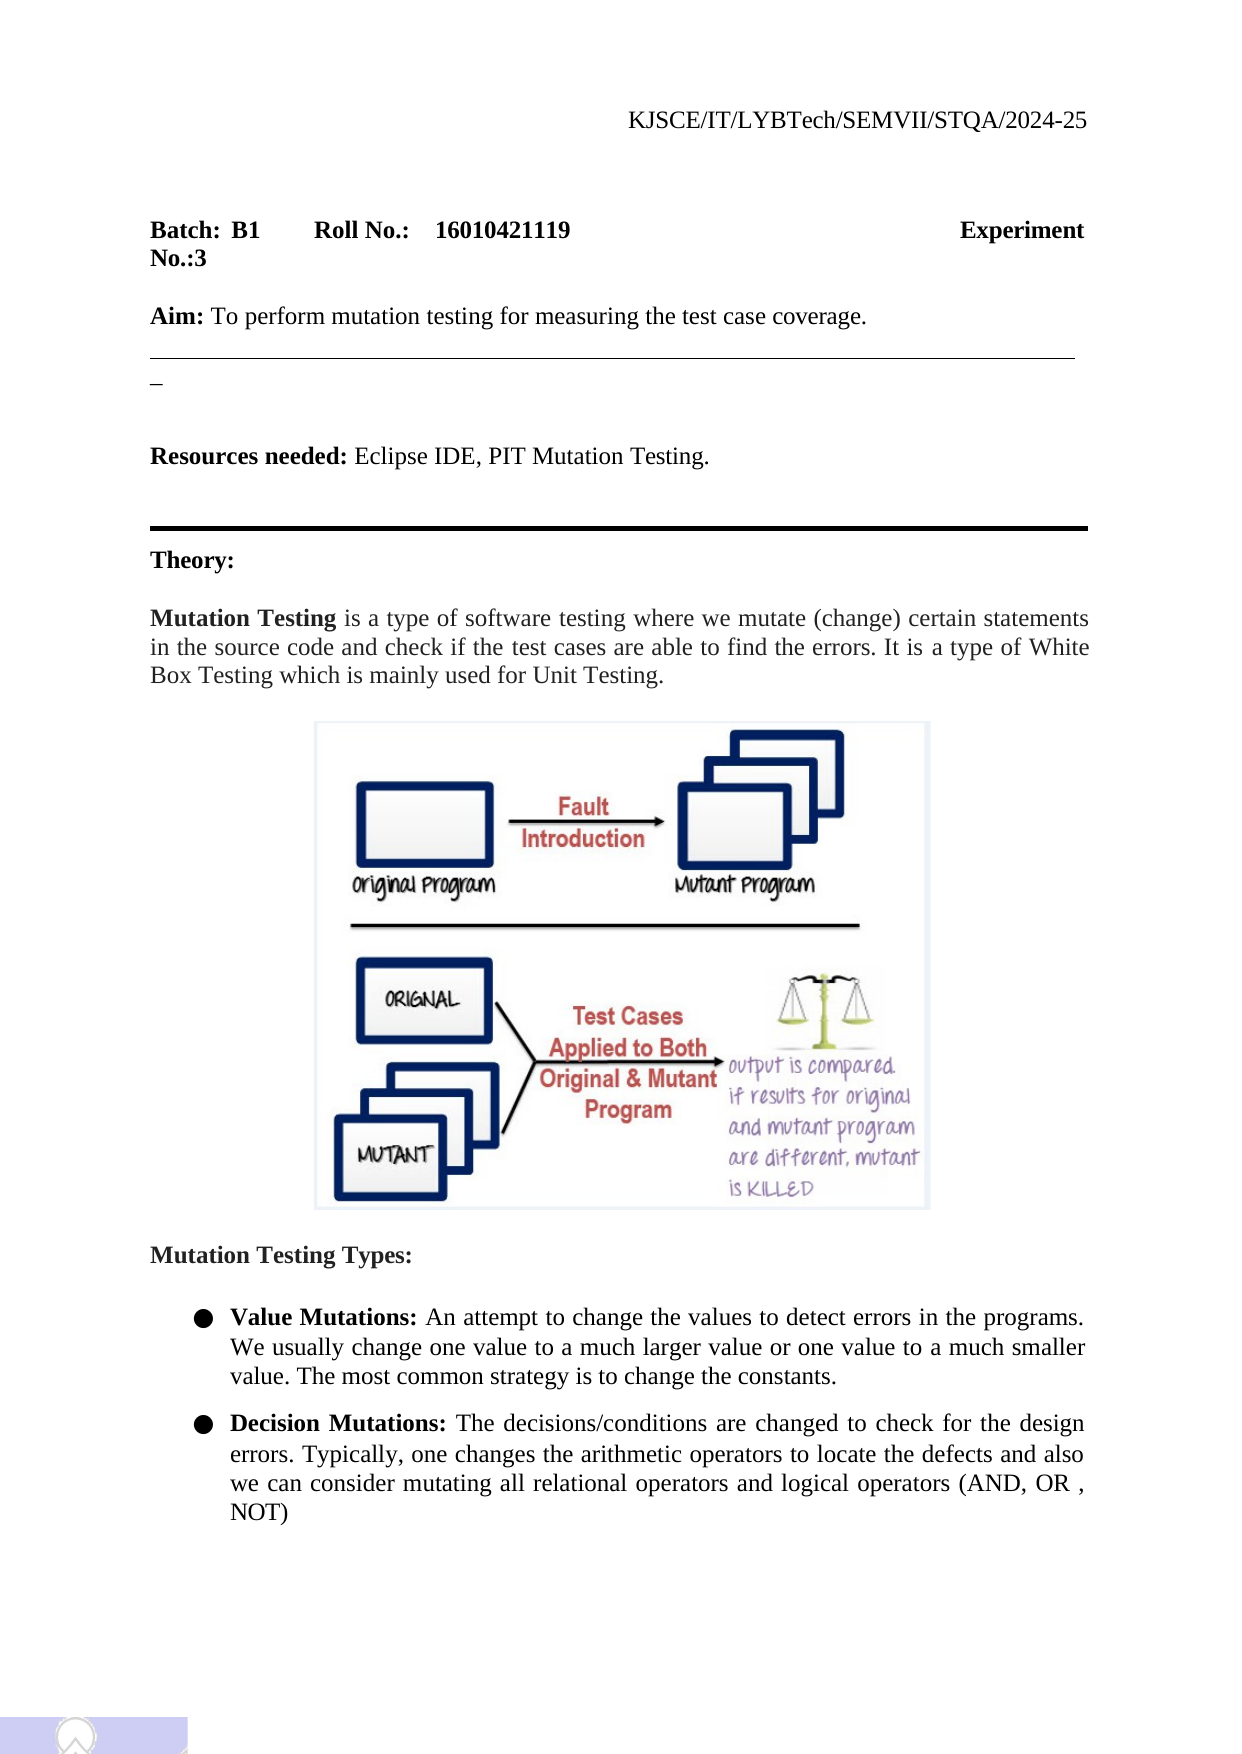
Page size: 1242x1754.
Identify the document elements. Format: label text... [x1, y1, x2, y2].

picture [0, 1717, 188, 1754]
picture [313, 721, 931, 1210]
text Mutation Testing is a type of software testing where we mutate (change) certain statements in the source code and check if the test cases are able to find the errors. It is a type of White Box Testing which is mainly used for Unit Testing. [150, 603, 1090, 689]
text Resources needed: Eclipse IDE, PIT Mutation Testing. [150, 441, 1104, 470]
text Aim: To perform mutation testing for measuring the test case coverage. [150, 301, 1104, 330]
subtitle Theory: [150, 545, 1104, 574]
list Decision Mutations: The decisions/conditions are changed to check for the design errors. Typically, one changes the arithmetic operators to locate the defects and also we can consider mutating all relational operators and logical operators (AND, OR , NOT) [192, 1405, 1085, 1525]
subtitle Batch: B1 Roll No.: 16010421119 Experiment No.:3 [150, 215, 1086, 272]
subtitle Mutation Testing Types: [150, 1240, 1104, 1269]
text _ [150, 356, 1104, 387]
list Value Mutations: An attempt to change the values to detect errors in the programs. We usually change one value to a much larger value or one value to a much smaller value. The most common strategy is to change the constants. [192, 1298, 1085, 1390]
